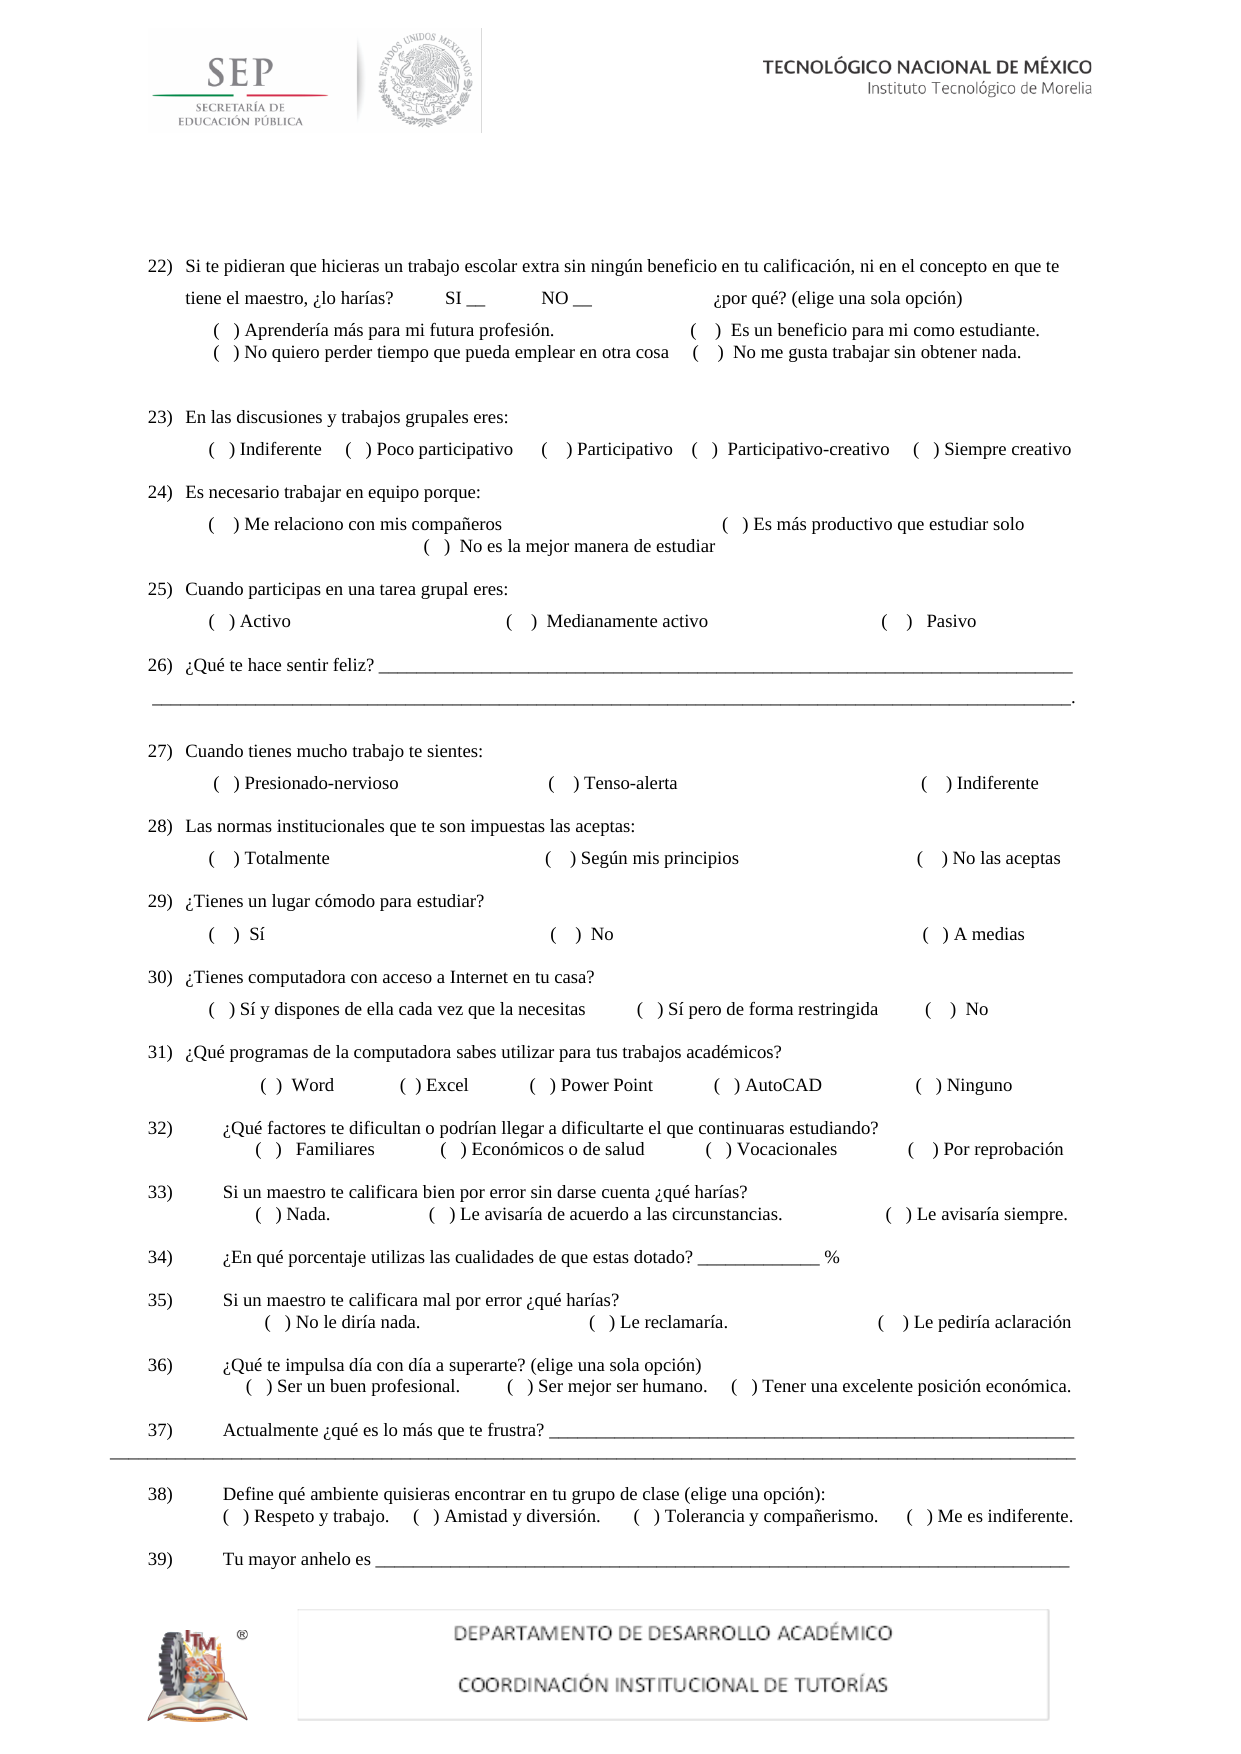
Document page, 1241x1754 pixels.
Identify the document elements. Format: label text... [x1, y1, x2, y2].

list Es necesario trabajar en equipo porque: [148, 481, 1092, 503]
picture [147, 28, 1092, 175]
list ¿Qué te hace sentir feliz? __________________________________________________________________________ [148, 653, 1092, 675]
list Actualmente ¿qué es lo más que te frustra? ________________________________________________________ [148, 1418, 1092, 1440]
text ( ) Aprendería más para mi futura profesión. ( ) Es un beneficio para mi como estudiante. [185, 319, 1092, 341]
text ( ) Sí y dispones de ella cada vez que la necesitas ( ) Sí pero de forma restringida ( ) No [185, 998, 1092, 1020]
text ( ) Sí ( ) No ( ) A medias [185, 923, 1092, 944]
text _______________________________________________________________________________________________________ [110, 1440, 1092, 1462]
text ( ) Totalmente ( ) Según mis principios ( ) No las aceptas [185, 847, 1092, 869]
list Tu mayor anhelo es __________________________________________________________________________ [148, 1548, 1092, 1569]
list Cuando participas en una tarea grupal eres: [148, 578, 1092, 599]
list Si un maestro te calificara mal por error ¿qué harías? [148, 1289, 1092, 1311]
list ¿Qué factores te dificultan o podrían llegar a dificultarte el que continuaras estudiando? [148, 1117, 1092, 1138]
text ( ) Ser un buen profesional. ( ) Ser mejor ser humano. ( ) Tener una excelente posición económica. [73, 1375, 1092, 1397]
list Si un maestro te calificara bien por error sin darse cuenta ¿qué harías? [148, 1181, 1092, 1203]
picture [297, 1609, 1053, 1722]
text ( ) No quiero perder tiempo que pueda emplear en otra cosa ( ) No me gusta trabajar sin obtener nada. [73, 341, 1092, 362]
text ( ) Word ( ) Excel ( ) Power Point ( ) AutoCAD ( ) Ninguno [73, 1073, 1092, 1095]
list Si te pidieran que hicieras un trabajo escolar extra sin ningún beneficio en tu calificación, ni en el concepto en que te tiene el maestro, ¿lo harías? SI __ NO __ ¿por qué? (elige una sola opción) [148, 255, 1092, 309]
list Define qué ambiente quisieras encontrar en tu grupo de clase (elige una opción): [148, 1483, 1092, 1505]
list ¿Tienes computadora con acceso a Internet en tu casa? [148, 966, 1092, 987]
list ¿Qué te impulsa día con día a superarte? (elige una sola opción) [148, 1354, 1092, 1375]
text ( ) No es la mejor manera de estudiar [73, 535, 1092, 556]
text ( ) Respeto y trabajo. ( ) Amistad y diversión. ( ) Tolerancia y compañerismo. ( ) Me es indiferente. [223, 1505, 1092, 1526]
text ( ) Nada. ( ) Le avisaría de acuerdo a las circunstancias. ( ) Le avisaría siempre. [73, 1203, 1092, 1224]
list Las normas institucionales que te son impuestas las aceptas: [148, 815, 1092, 837]
list ¿Qué programas de la computadora sabes utilizar para tus trabajos académicos? [148, 1041, 1092, 1063]
list En las discusiones y trabajos grupales eres: [148, 406, 1092, 427]
list ¿Tienes un lugar cómodo para estudiar? [148, 890, 1092, 912]
text ( ) Indiferente ( ) Poco participativo ( ) Participativo ( ) Participativo-creativo ( ) Siempre creativo [148, 438, 1092, 459]
text __________________________________________________________________________________________________. [73, 686, 1092, 707]
text ( ) Me relaciono con mis compañeros ( ) Es más productivo que estudiar solo [73, 513, 1092, 535]
text ( ) No le diría nada. ( ) Le reclamaría. ( ) Le pediría aclaración [73, 1311, 1092, 1332]
text ( ) Activo ( ) Medianamente activo ( ) Pasivo [185, 610, 1092, 632]
list ¿En qué porcentaje utilizas las cualidades de que estas dotado? _____________ % [148, 1246, 1092, 1268]
picture [147, 1630, 248, 1722]
list Cuando tienes mucho trabajo te sientes: [148, 739, 1092, 761]
text ( ) Presionado-nervioso ( ) Tenso-alerta ( ) Indiferente [185, 772, 1092, 793]
text ( ) Familiares ( ) Económicos o de salud ( ) Vocacionales ( ) Por reprobación [73, 1138, 1092, 1160]
